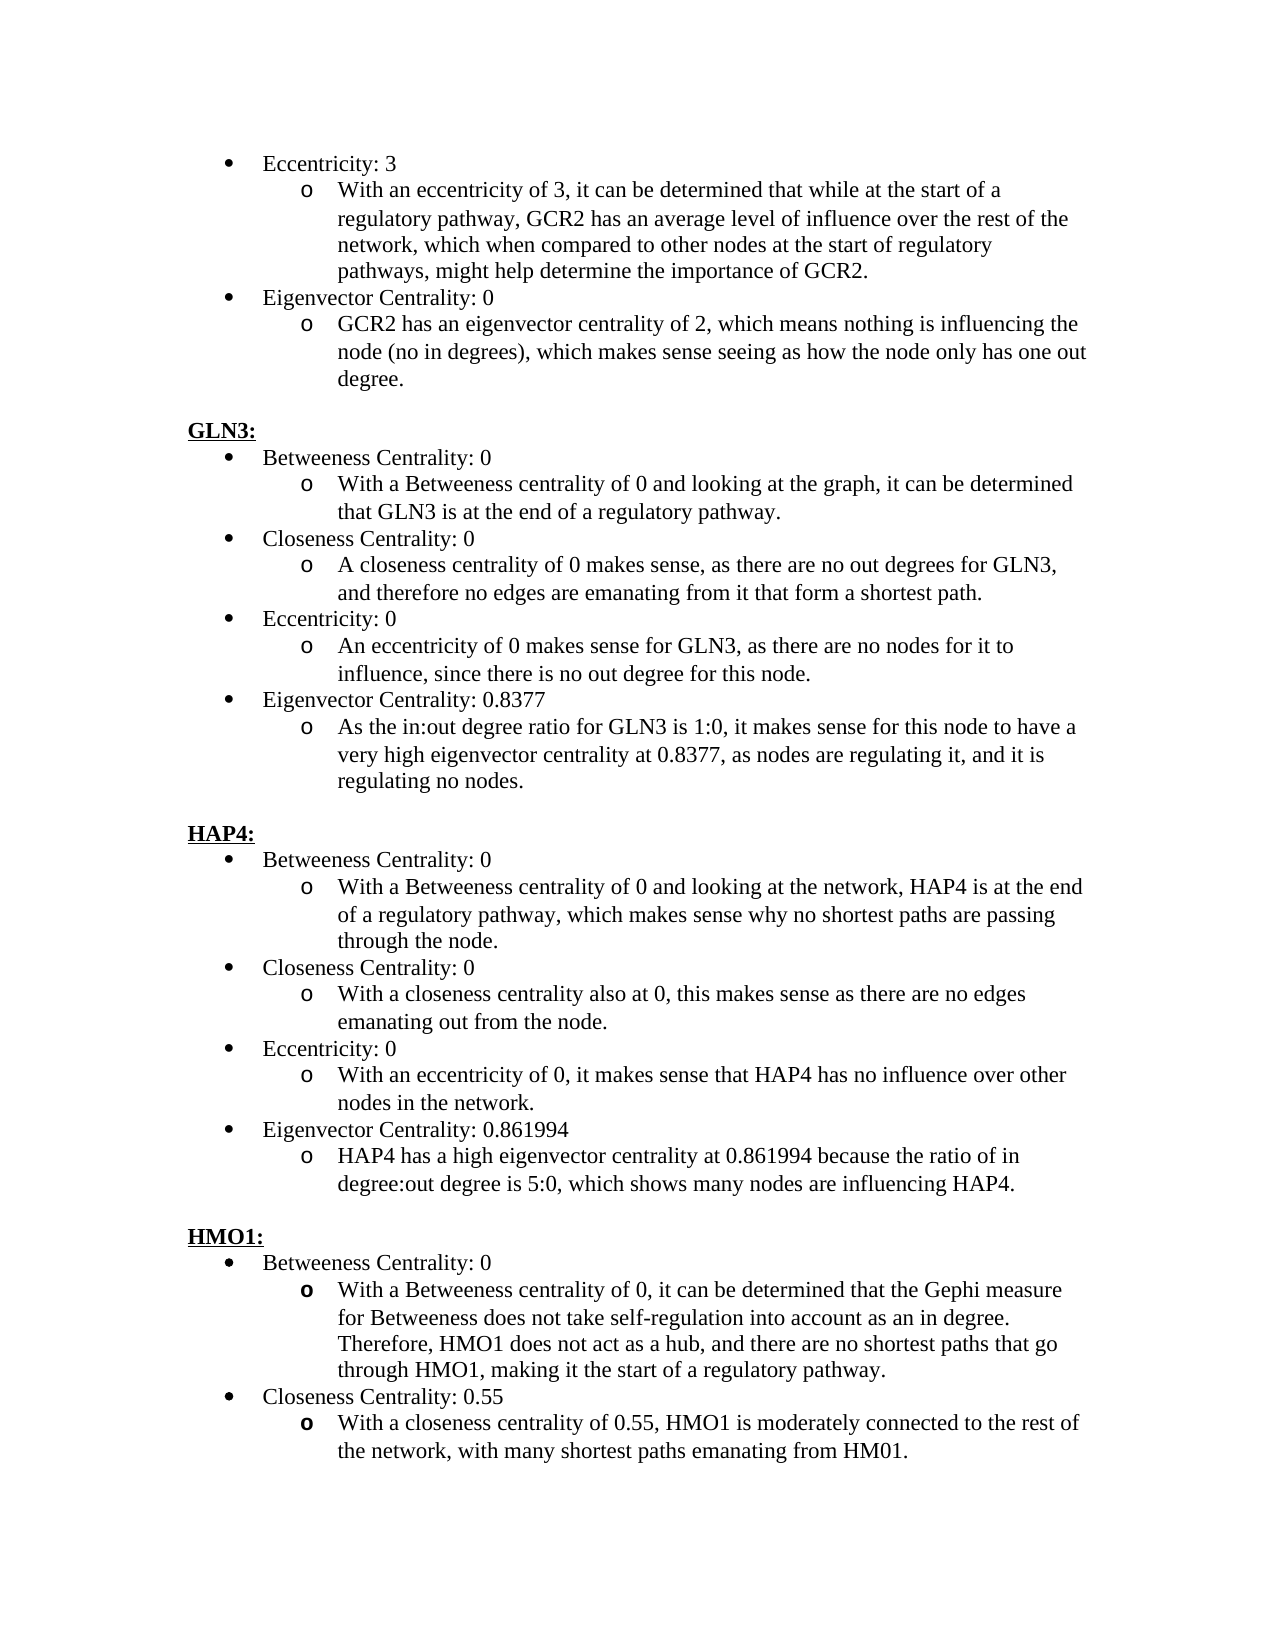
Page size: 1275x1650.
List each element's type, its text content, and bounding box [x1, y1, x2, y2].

list With a closeness centrality also at 0, this makes sense as there are no edges emanating out from the node. [300, 980, 1087, 1035]
list Closeness Centrality: 0 [225, 954, 1087, 980]
list With an eccentricity of 0, it makes sense that HAP4 has no influence over other nodes in the network. [300, 1061, 1087, 1116]
text HMO1: [187, 1223, 1087, 1249]
list A closeness centrality of 0 makes sense, as there are no out degrees for GLN3, and therefore no edges are emanating from it that form a shortest path. [300, 551, 1087, 606]
list With an eccentricity of 3, it can be determined that while at the start of a regulatory pathway, GCR2 has an average level of influence over the rest of the network, which when compared to other nodes at the start of regulatory pathways, might help determine the importance of GCR2. [300, 176, 1087, 284]
list Closeness Centrality: 0.55 [225, 1383, 1087, 1409]
list With a closeness centrality of 0.55, HMO1 is moderately connected to the rest of the network, with many shortest paths emanating from HM01. [300, 1409, 1087, 1464]
list With a Betweeness centrality of 0 and looking at the network, HAP4 is at the end of a regulatory pathway, which makes sense why no shortest paths are passing through the node. [300, 873, 1087, 954]
list GCR2 has an eigenvector centrality of 2, which means nothing is influencing the node (no in degrees), which makes sense seeing as how the node only has one out degree. [300, 310, 1087, 391]
list Closeness Centrality: 0 [225, 524, 1087, 551]
text GLN3: [187, 417, 1087, 444]
list Eccentricity: 0 [225, 1035, 1087, 1061]
list Betweeness Centrality: 0 [225, 444, 1087, 470]
list Eccentricity: 0 [225, 606, 1087, 632]
list With a Betweeness centrality of 0, it can be determined that the Gephi measure for Betweeness does not take self-regulation into account as an in degree. Therefore, HMO1 does not act as a hub, and there are no shortest paths that go through HMO1, making it the start of a regulatory pathway. [300, 1276, 1087, 1383]
list Eigenvector Centrality: 0.861994 [225, 1116, 1087, 1142]
list An eccentricity of 0 makes sense for GLN3, as there are no nodes for it to influence, since there is no out degree for this node. [300, 632, 1087, 686]
list HAP4 has a high eigenvector centrality at 0.861994 because the ratio of in degree:out degree is 5:0, which shows many nodes are influencing HAP4. [300, 1142, 1087, 1197]
list Betweeness Centrality: 0 [225, 1249, 1087, 1276]
list Betweeness Centrality: 0 [225, 846, 1087, 873]
list Eccentricity: 3 [225, 150, 1087, 176]
list As the in:out degree ratio for GLN3 is 1:0, it makes sense for this node to have a very high eigenvector centrality at 0.8377, as nodes are regulating it, and it is regulating no nodes. [300, 713, 1087, 794]
list Eigenvector Centrality: 0.8377 [225, 686, 1087, 713]
list Eigenvector Centrality: 0 [225, 284, 1087, 310]
list With a Betweeness centrality of 0 and looking at the graph, it can be determined that GLN3 is at the end of a regulatory pathway. [300, 470, 1087, 524]
text HAP4: [187, 820, 1087, 846]
